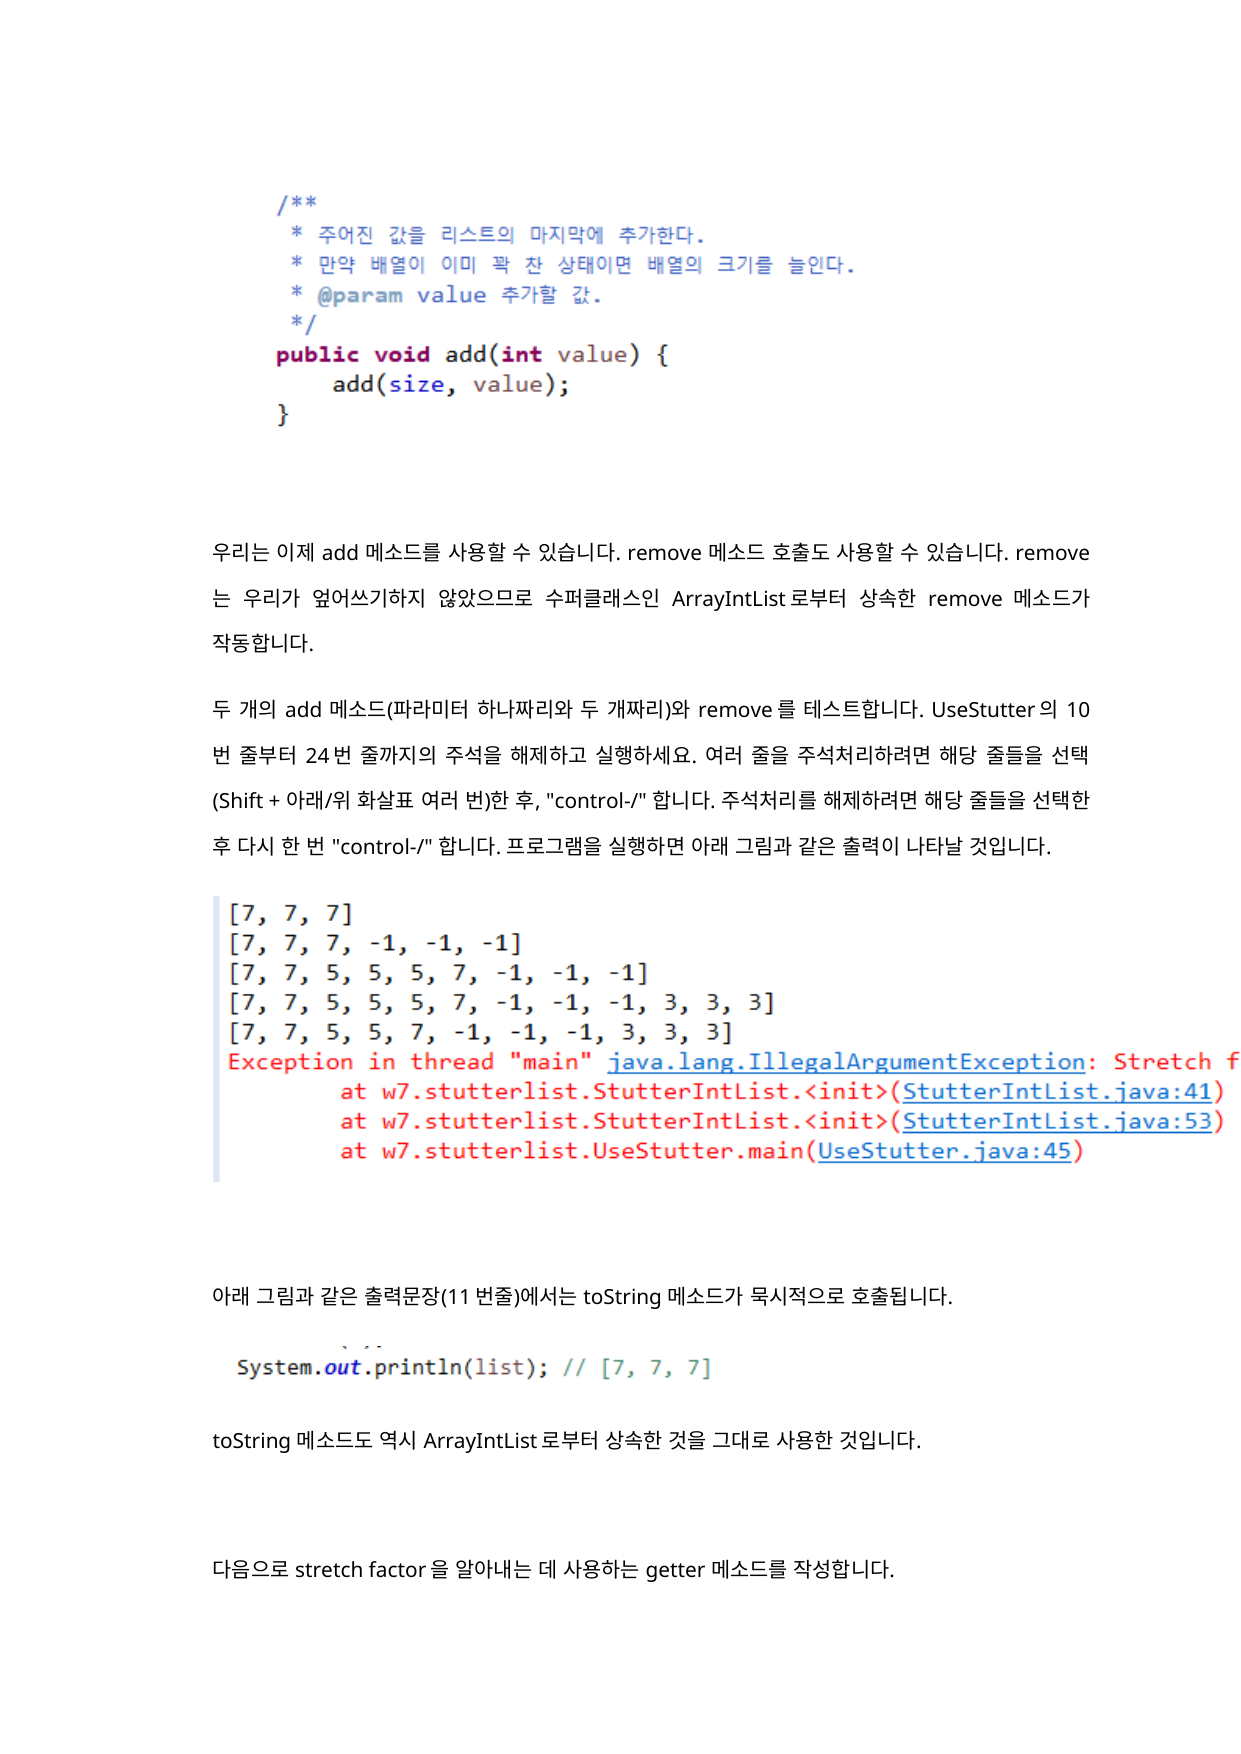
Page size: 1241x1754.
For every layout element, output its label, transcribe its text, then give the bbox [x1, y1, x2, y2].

picture [254, 177, 872, 439]
text toString 메소드도 역시 ArrayIntList로부터 상속한 것을 그대로 사용한 것입니다. [212, 1424, 1090, 1454]
text 두 개의 add 메소드(파라미터 하나짜리와 두 개짜리)와 remove를 테스트합니다. UseStutter의 10번 줄부터 24번 줄까지의 주석을 해제하고 실행하세요. 여러 줄을 주석처리하려면 해당 줄들을 선택(Shift + 아래/위 화살표 여러 번)한 후, "control-/" 합니다. 주석처리를 해제하려면 해당 줄들을 선택한 후 다시 한 번 "control-/" 합니다. 프로그램을 실행하면 아래 그림과 같은 출력이 나타날 것입니다. [212, 694, 1090, 860]
text 아래 그림과 같은 출력문장(11번줄)에서는 toString 메소드가 묵시적으로 호출됩니다. [212, 1281, 1090, 1311]
text 우리는 이제 add 메소드를 사용할 수 있습니다. remove 메소드 호출도 사용할 수 있습니다. remove는 우리가 엎어쓰기하지 않았으므로 수퍼클래스인 ArrayIntList로부터 상속한 remove 메소드가 작동합니다. [212, 537, 1090, 658]
picture [212, 896, 1241, 1182]
text 다음으로 stretch factor을 알아내는 데 사용하는 getter 메소드를 작성합니다. [212, 1554, 1090, 1584]
picture [212, 1346, 719, 1389]
